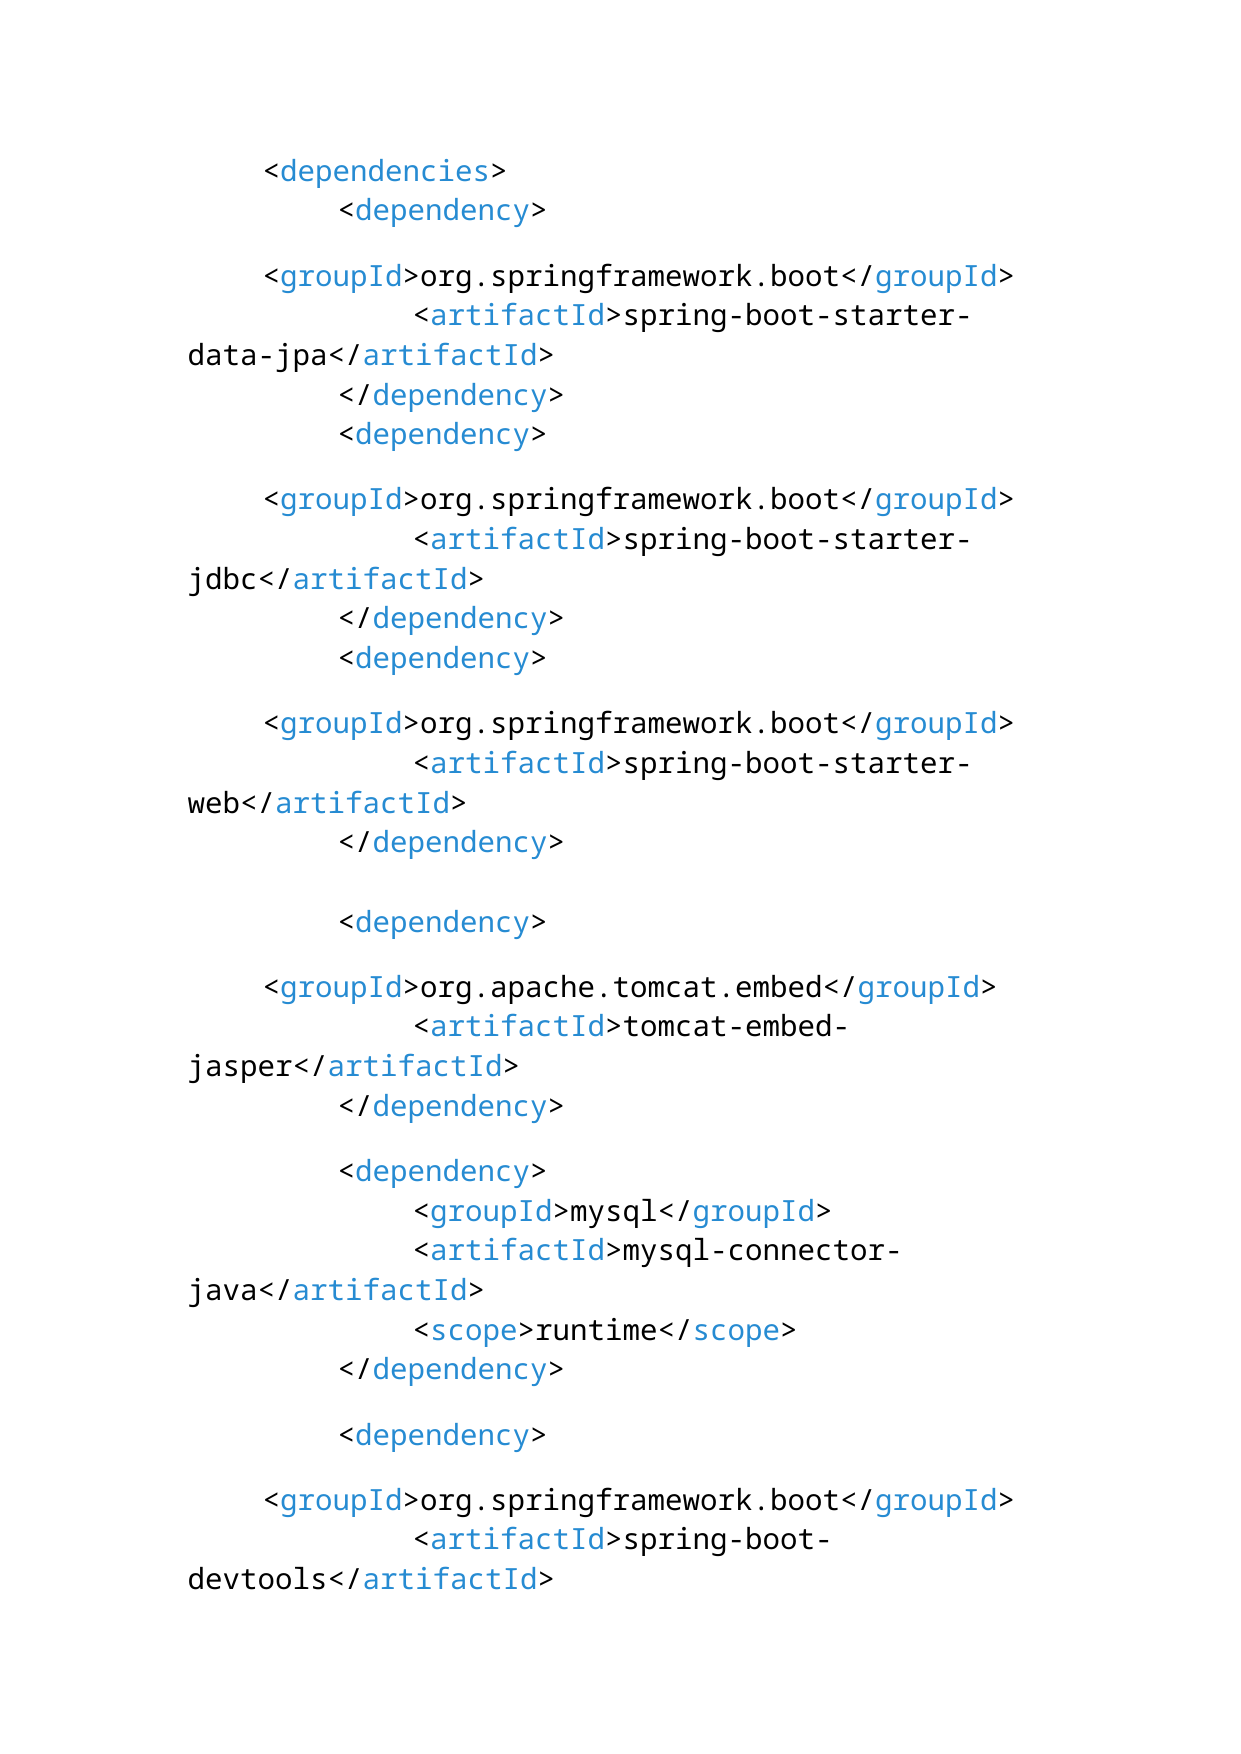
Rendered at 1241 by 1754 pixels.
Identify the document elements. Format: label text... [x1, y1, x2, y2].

text <dependency> [187, 1414, 1053, 1453]
text <dependencies> [187, 150, 1053, 190]
text </dependency> [187, 598, 1053, 637]
text <dependency> [187, 901, 1053, 941]
text <scope>runtime</scope> [187, 1309, 1053, 1349]
text </dependency> [187, 1349, 1053, 1388]
text </dependency> [187, 822, 1053, 861]
text <groupId>org.springframework.boot</groupId> [187, 229, 1053, 294]
text <groupId>mysql</groupId> [187, 1190, 1053, 1229]
text <dependency> [187, 413, 1053, 453]
text </dependency> [187, 1085, 1053, 1125]
text <dependency> [187, 1150, 1053, 1190]
text <artifactId>spring-boot-starter-web</artifactId> [187, 742, 1053, 822]
text <groupId>org.apache.tomcat.embed</groupId> [187, 941, 1053, 1006]
text <artifactId>spring-boot-starter-jdbc</artifactId> [187, 518, 1053, 598]
text <artifactId>spring-boot-starter-data-jpa</artifactId> [187, 294, 1053, 374]
text <artifactId>mysql-connector-java</artifactId> [187, 1229, 1053, 1309]
text <artifactId>tomcat-embed-jasper</artifactId> [187, 1006, 1053, 1085]
text <artifactId>spring-boot-devtools</artifactId> [187, 1518, 1053, 1598]
text <dependency> [187, 190, 1053, 229]
text </dependency> [187, 374, 1053, 413]
text <groupId>org.springframework.boot</groupId> [187, 453, 1053, 518]
text <dependency> [187, 637, 1053, 677]
text <groupId>org.springframework.boot</groupId> [187, 677, 1053, 742]
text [187, 1453, 1053, 1518]
